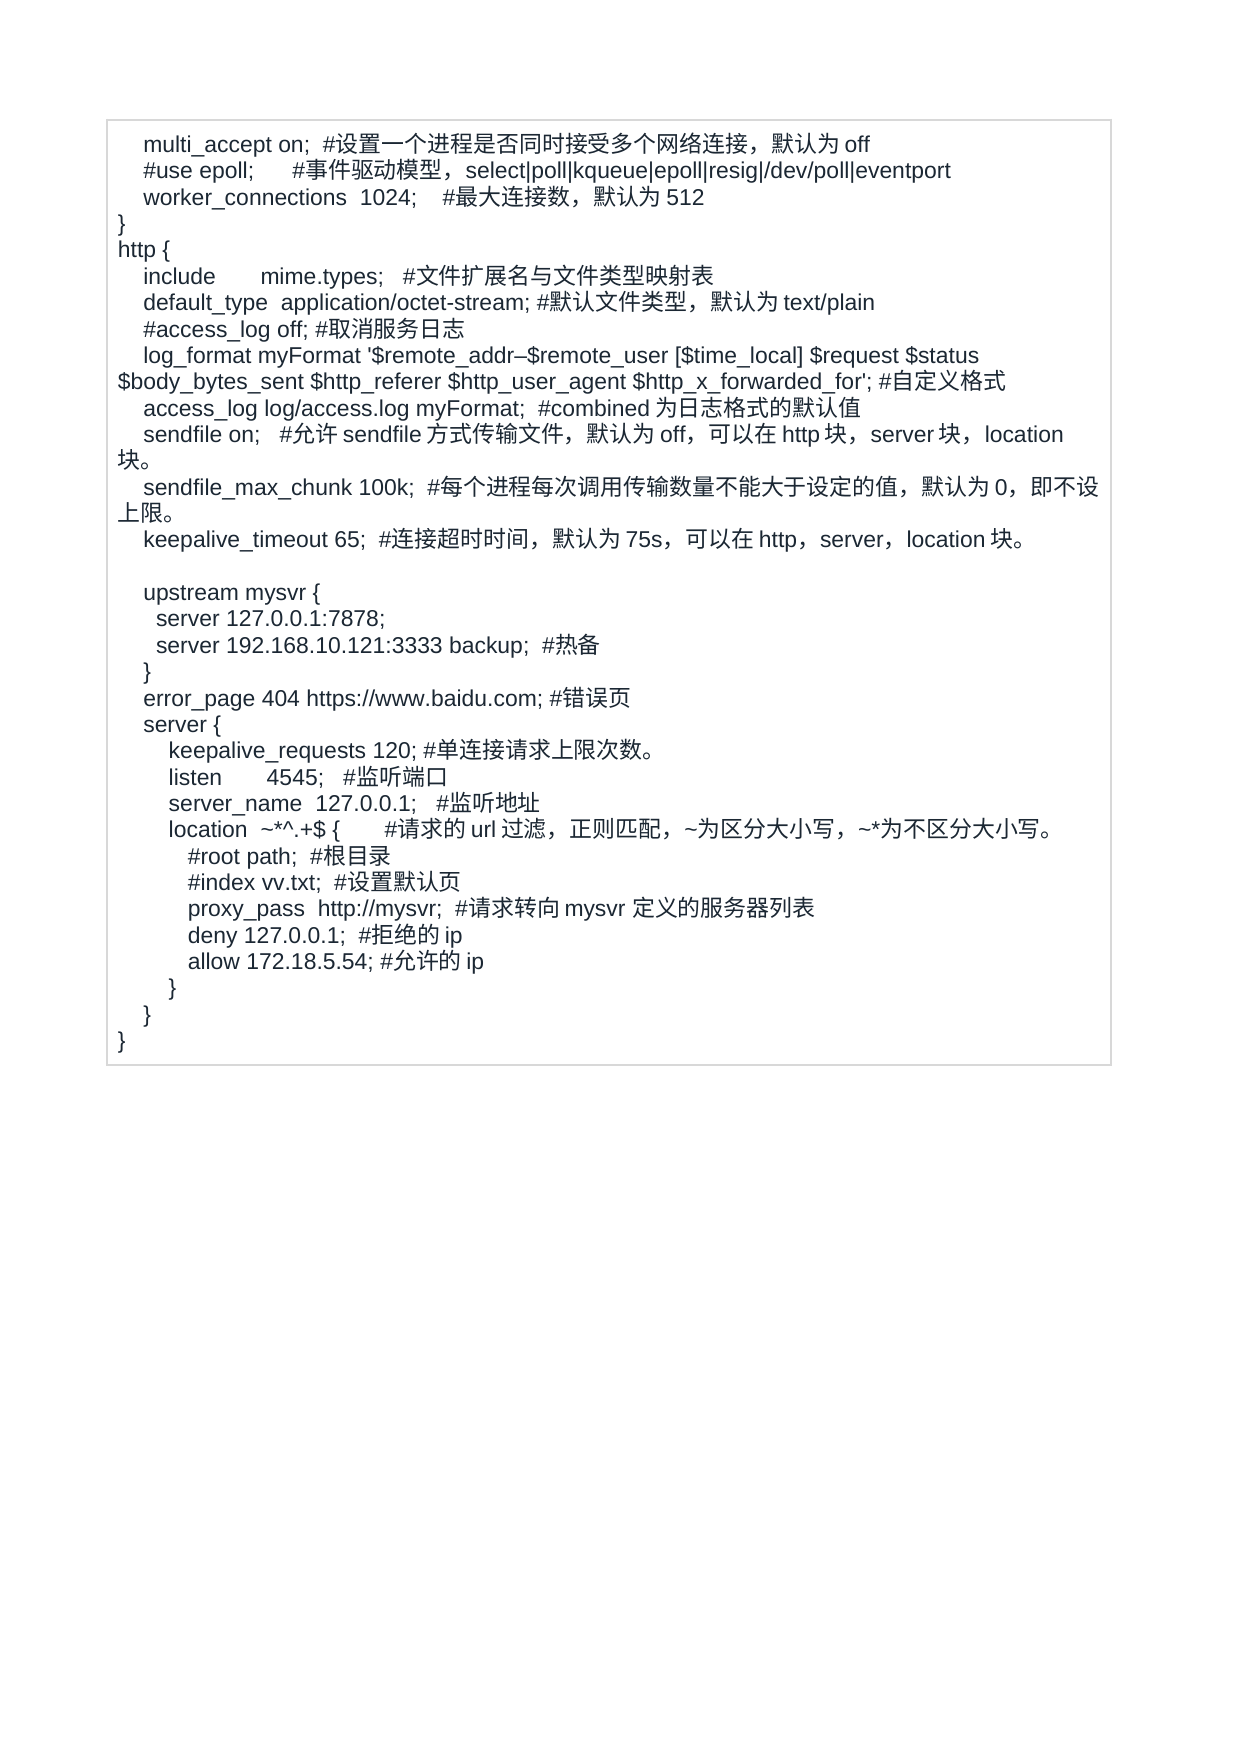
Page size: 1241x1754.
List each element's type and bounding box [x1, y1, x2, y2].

table_header [108, 121, 1110, 1064]
